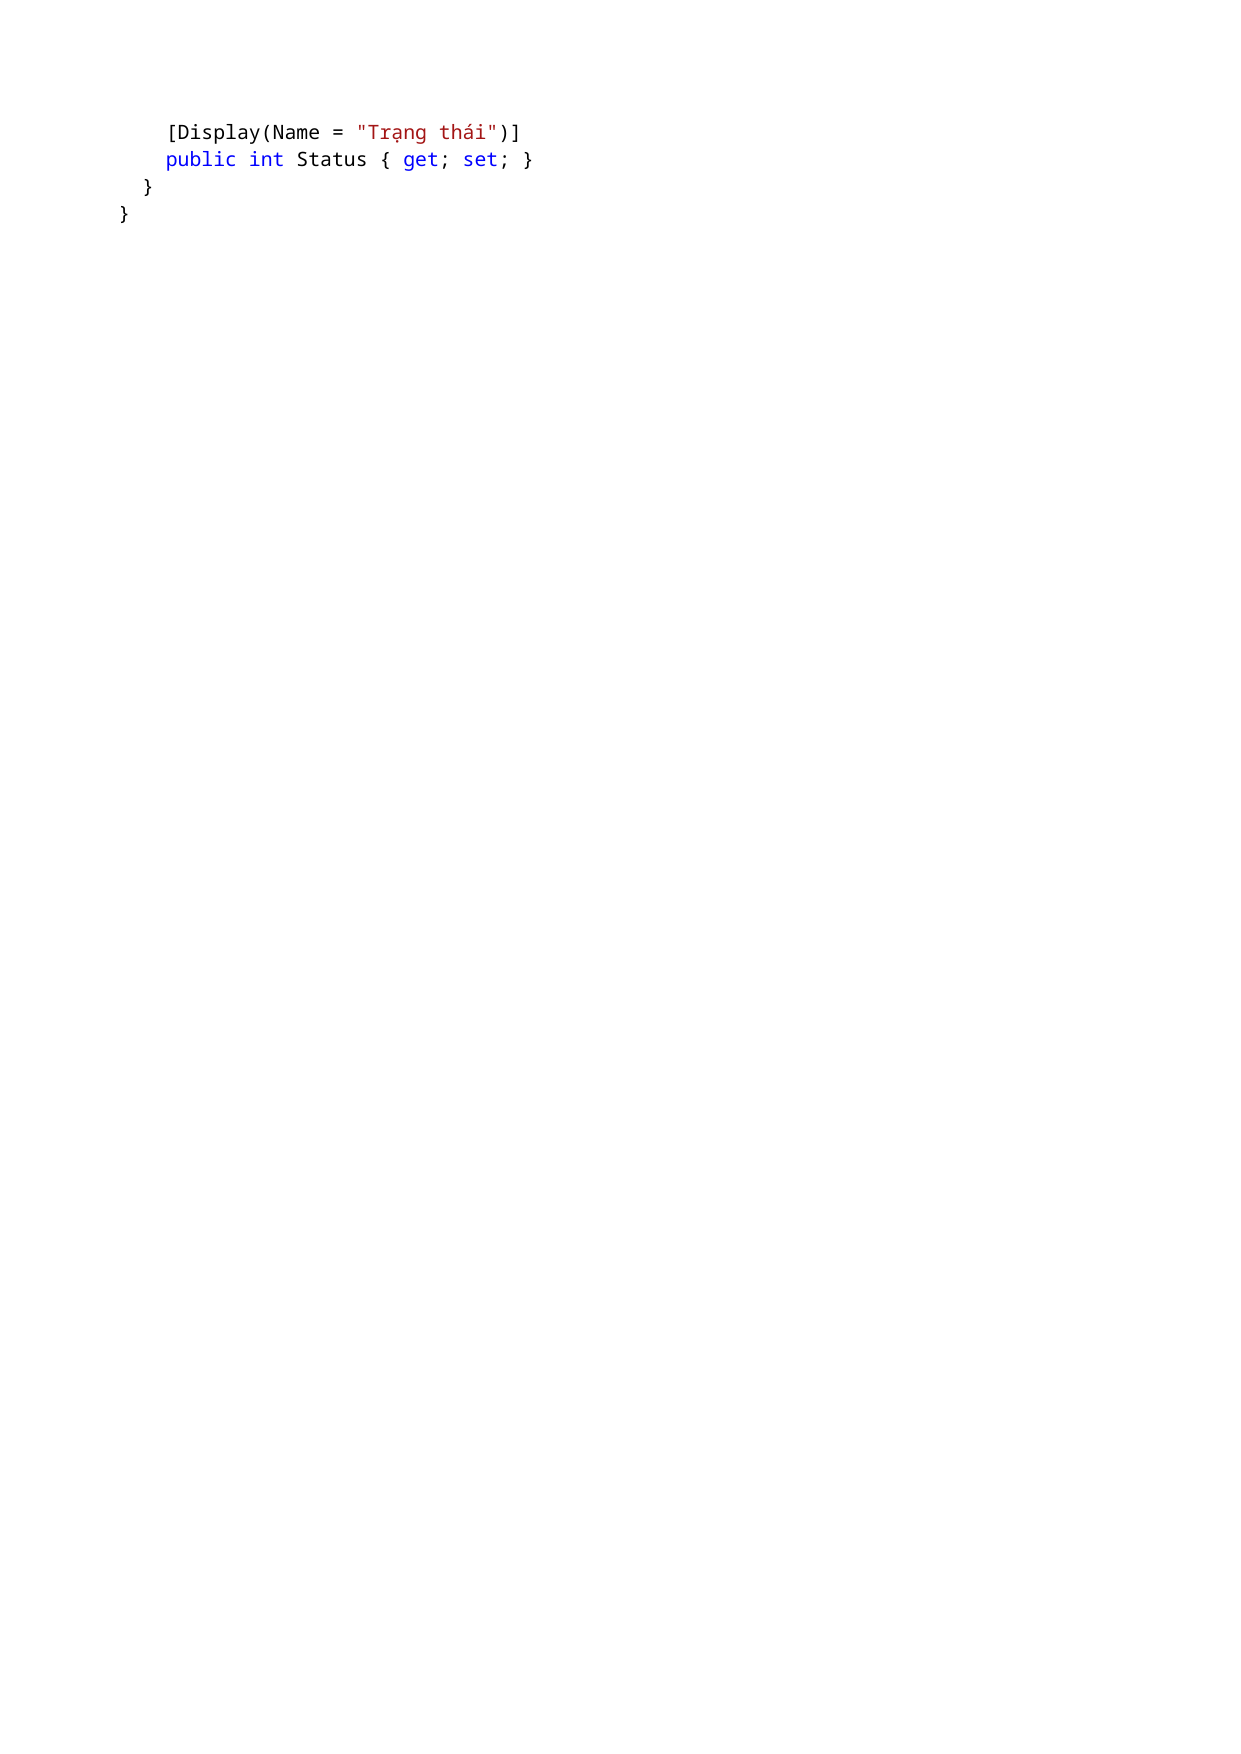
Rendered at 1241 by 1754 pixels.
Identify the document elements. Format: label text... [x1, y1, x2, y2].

text public int Status { get; set; } [118, 145, 1152, 172]
text } [118, 172, 1152, 199]
text } [118, 199, 1152, 226]
text [Display(Name = "Trạng thái")] [118, 118, 1152, 145]
